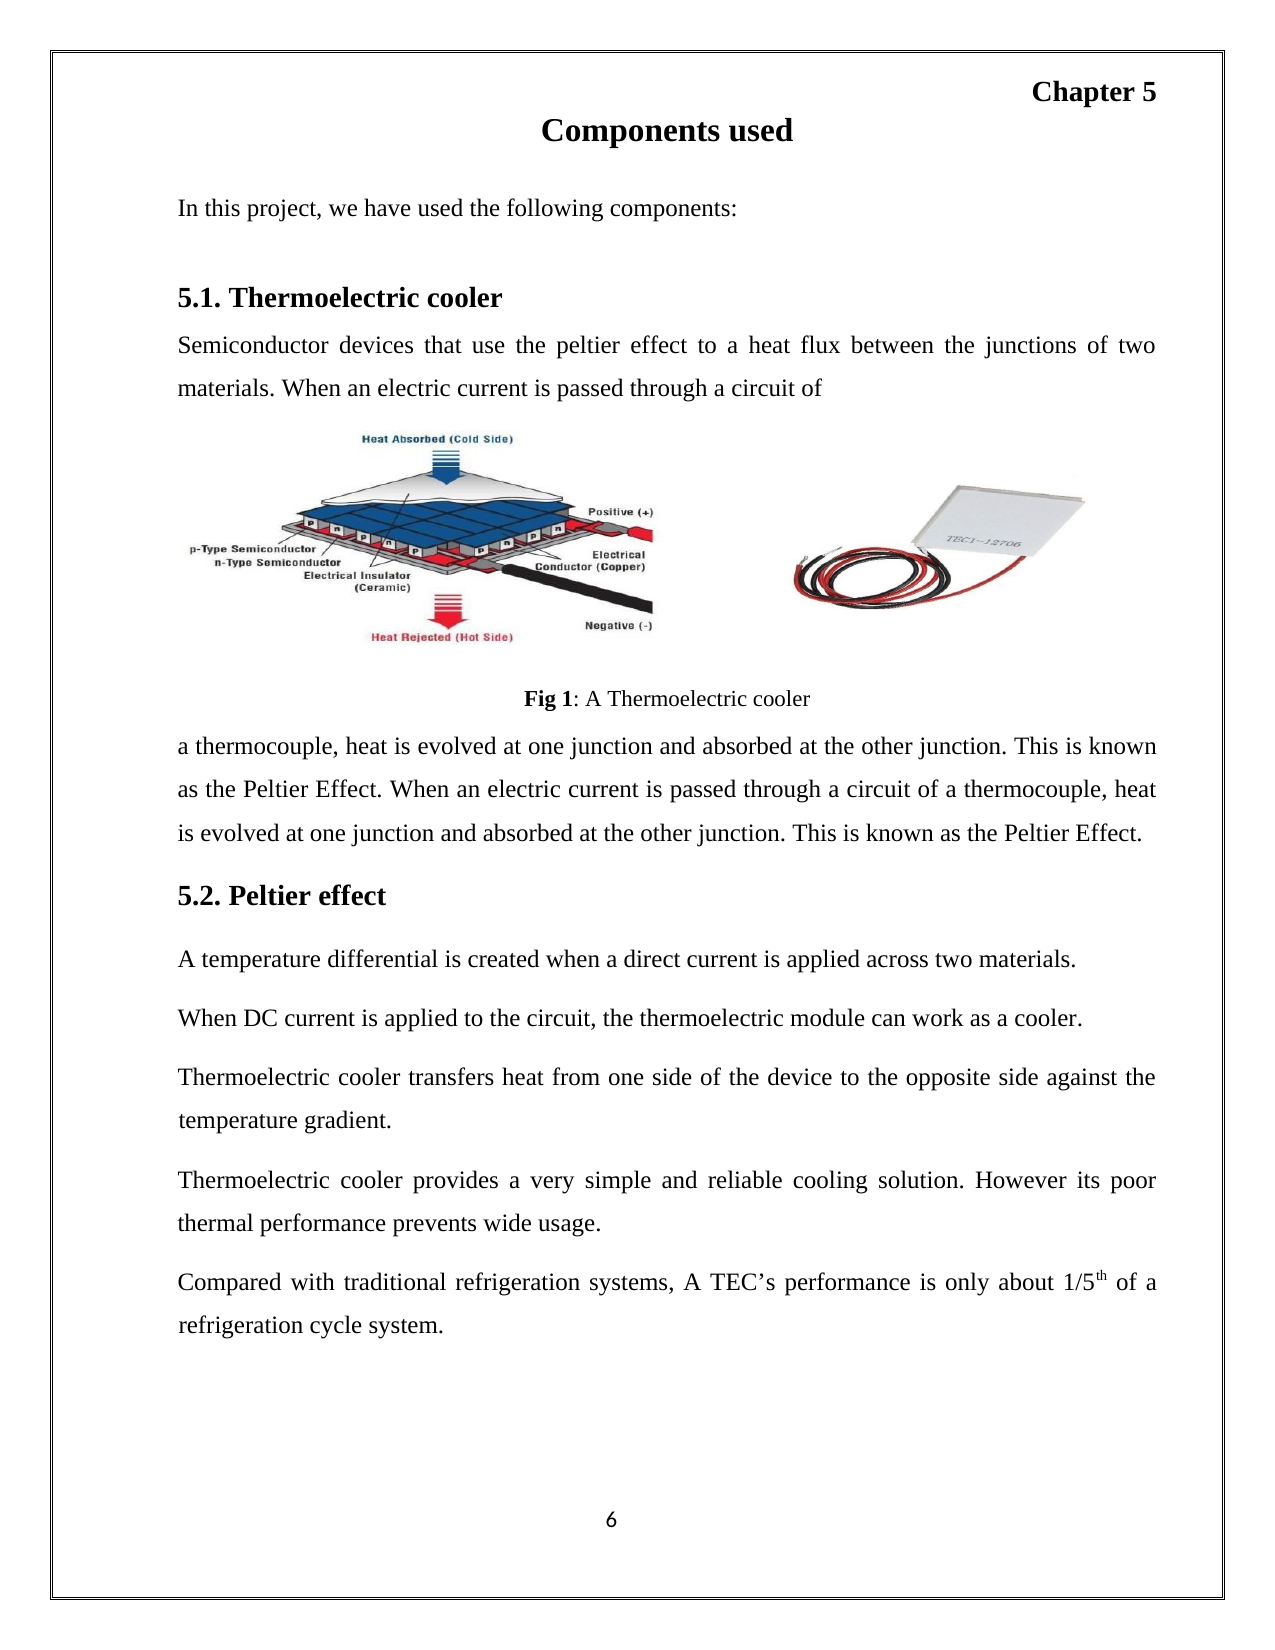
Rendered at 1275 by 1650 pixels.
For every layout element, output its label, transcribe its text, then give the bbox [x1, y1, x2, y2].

text Thermoelectric cooler transfers heat from one side of the device to the opposite side against the temperature gradient. [177, 1062, 1157, 1134]
picture [782, 456, 1100, 629]
text a thermocouple, heat is evolved at one junction and absorbed at the other junction. This is known as the Peltier Effect. When an electric current is passed through a circuit of a thermocouple, heat is evolved at one junction and absorbed at the other junction. This is known as the Peltier Effect. [177, 731, 1158, 846]
text Compared with traditional refrigeration systems, A TEC’s performance is only about 1/5th of a refrigeration cycle system. [177, 1267, 1157, 1339]
text 5.1. Thermoelectric cooler [177, 280, 1157, 313]
picture [181, 430, 666, 645]
text In this project, we have used the following components: [177, 193, 1157, 222]
text Chapter 5 [177, 74, 1157, 108]
text Components used [177, 111, 1157, 149]
text 5.2. Peltier effect [177, 878, 1157, 911]
text Fig 1: A Thermoelectric cooler [177, 685, 1157, 711]
text Thermoelectric cooler provides a very simple and reliable cooling solution. However its poor thermal performance prevents wide usage. [177, 1165, 1157, 1237]
text Semiconductor devices that use the peltier effect to a heat flux between the junctions of two materials. When an electric current is passed through a circuit of [177, 330, 1157, 402]
text A temperature differential is created when a direct current is applied across two materials. [177, 944, 1157, 973]
text When DC current is applied to the circuit, the thermoelectric module can work as a cooler. [177, 1003, 1157, 1032]
